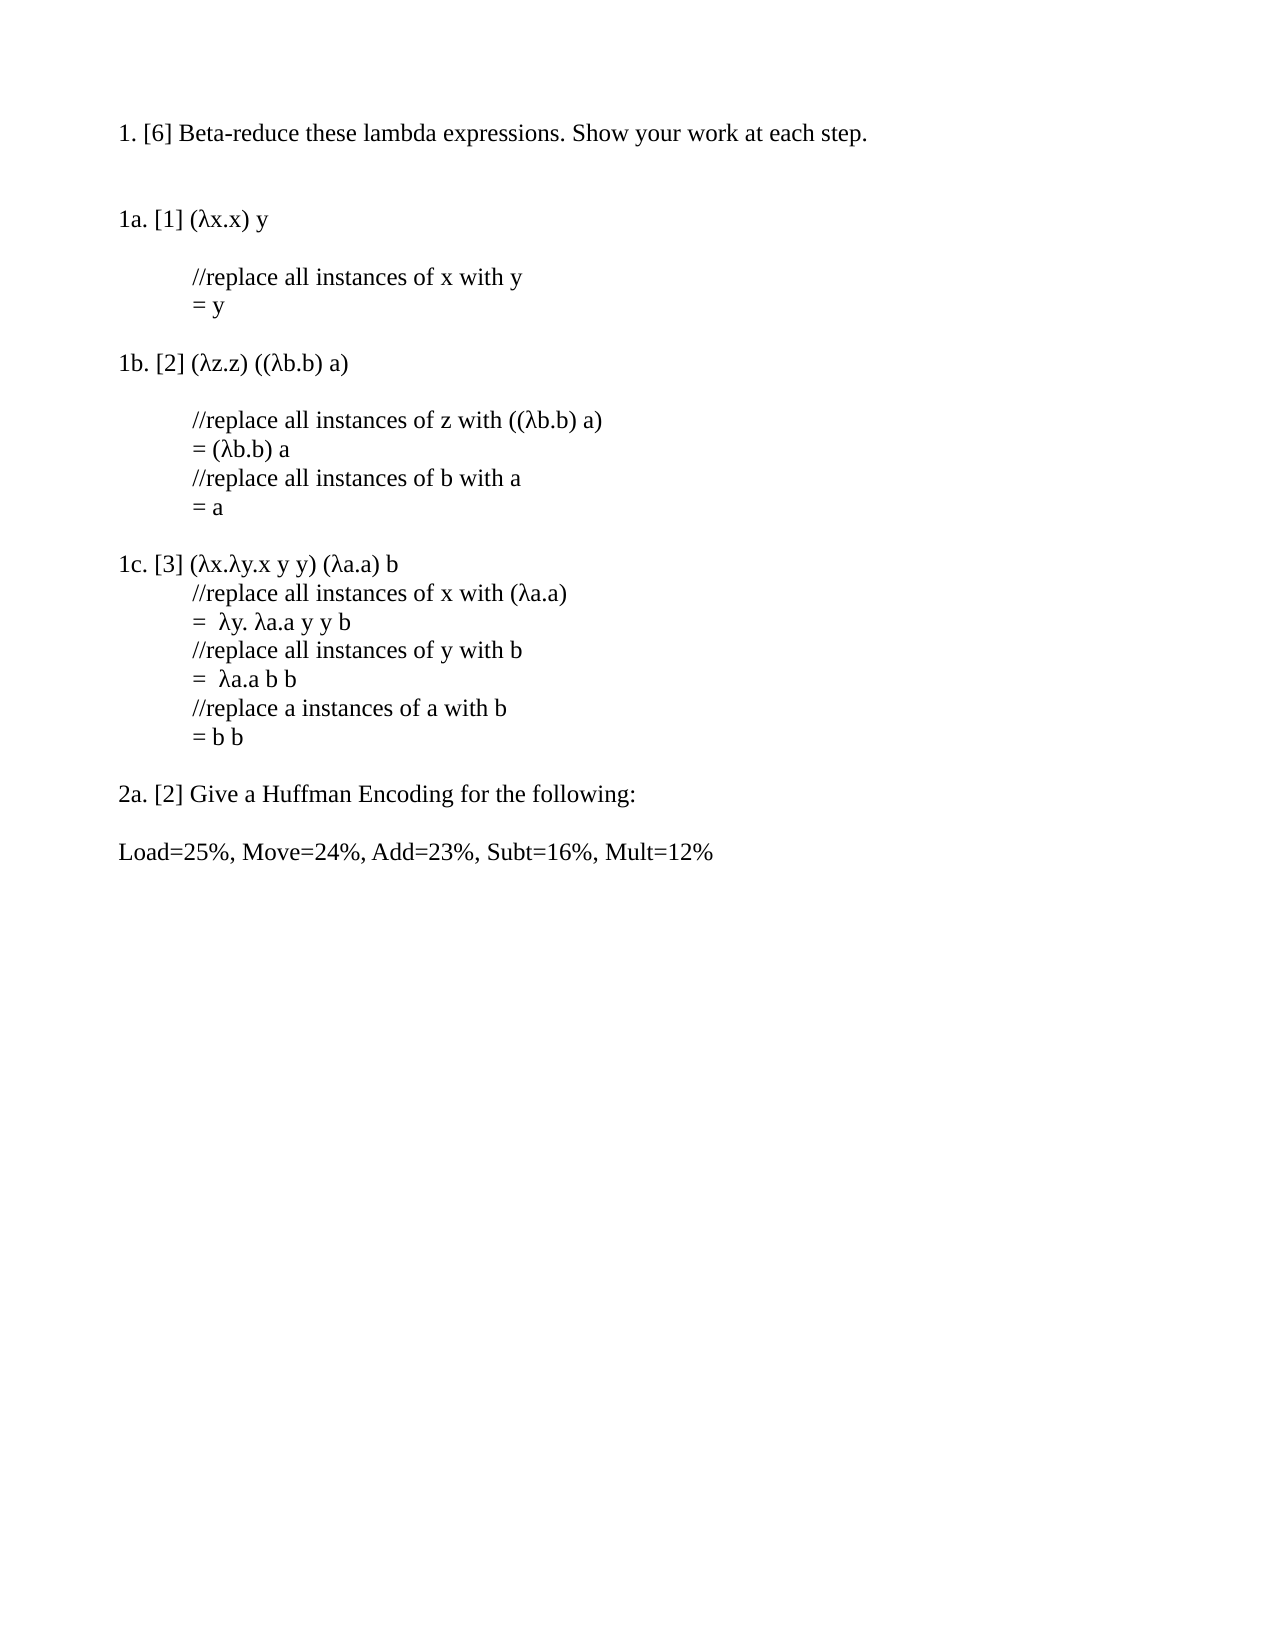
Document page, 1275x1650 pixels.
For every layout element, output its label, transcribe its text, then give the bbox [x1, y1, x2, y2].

text = b b [118, 722, 1157, 751]
text //replace all instances of z with ((λb.b) a) [118, 406, 1157, 434]
text 2a. [2] Give a Huffman Encoding for the following: [118, 779, 1157, 808]
text 1a. [1] (λx.x) y [118, 204, 1157, 233]
text //replace all instances of b with a [118, 463, 1157, 492]
text 1. [6] Beta-reduce these lambda expressions. Show your work at each step. [118, 118, 1157, 147]
text = a [118, 492, 1157, 521]
text //replace all instances of x with y [118, 262, 1157, 291]
text Load=25%, Move=24%, Add=23%, Subt=16%, Mult=12% [118, 837, 1157, 866]
text = y [118, 291, 1157, 319]
text 1c. [3] (λx.λy.x y y) (λa.a) b [118, 549, 1157, 578]
text = λa.a b b [118, 664, 1157, 693]
text = (λb.b) a [118, 434, 1157, 463]
text = λy. λa.a y y b [118, 607, 1157, 636]
text //replace all instances of x with (λa.a) [118, 578, 1157, 607]
text //replace all instances of y with b [118, 636, 1157, 664]
text //replace a instances of a with b [118, 693, 1157, 722]
text 1b. [2] (λz.z) ((λb.b) a) [118, 348, 1157, 377]
